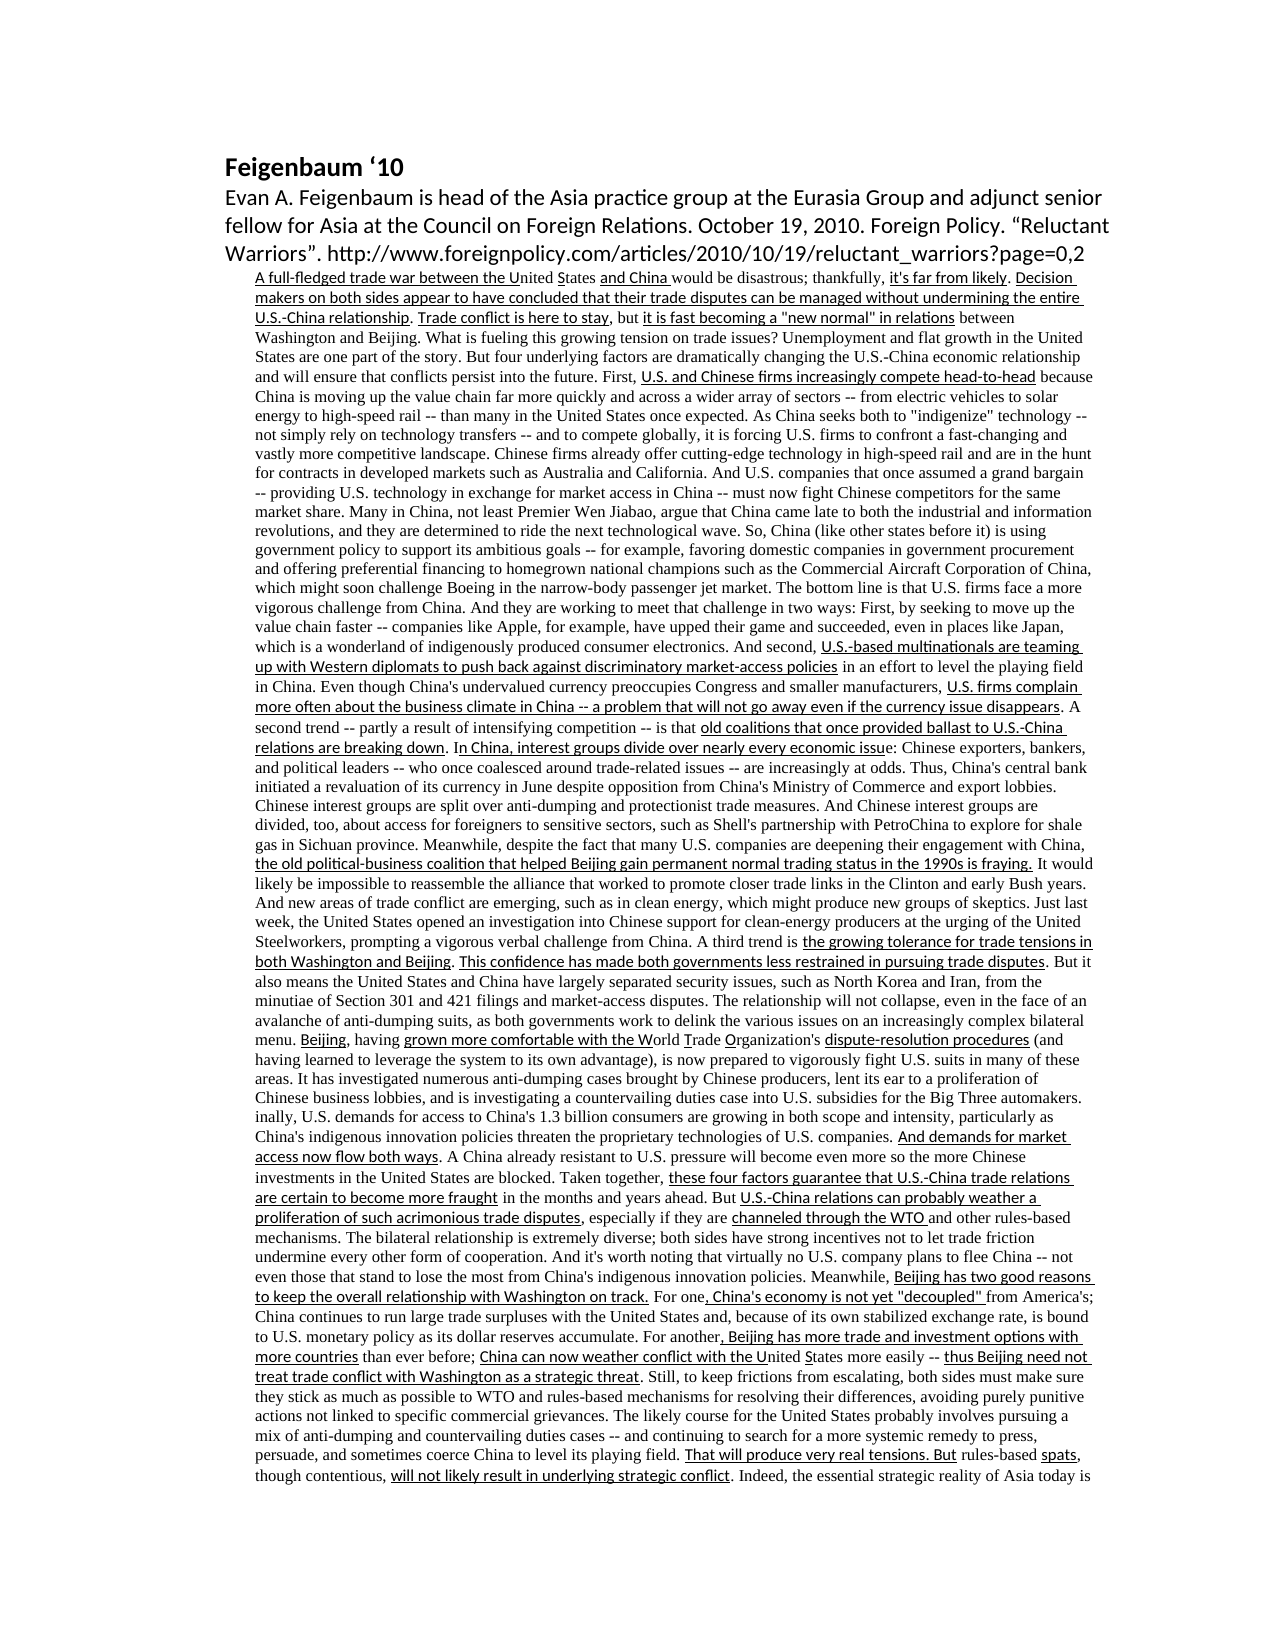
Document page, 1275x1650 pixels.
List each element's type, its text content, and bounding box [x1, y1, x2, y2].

text Evan A. Feigenbaum is head of the Asia practice group at the Eurasia Group and adjunct senior fellow for Asia at the Council on Foreign Relations. October 19, 2010. Foreign Policy. “Reluctant Warriors”. http://www.foreignpolicy.com/articles/2010/10/19/reluctant_warriors?page=0,2 [225, 183, 1125, 267]
text Feigenbaum ‘10 [225, 150, 1125, 183]
